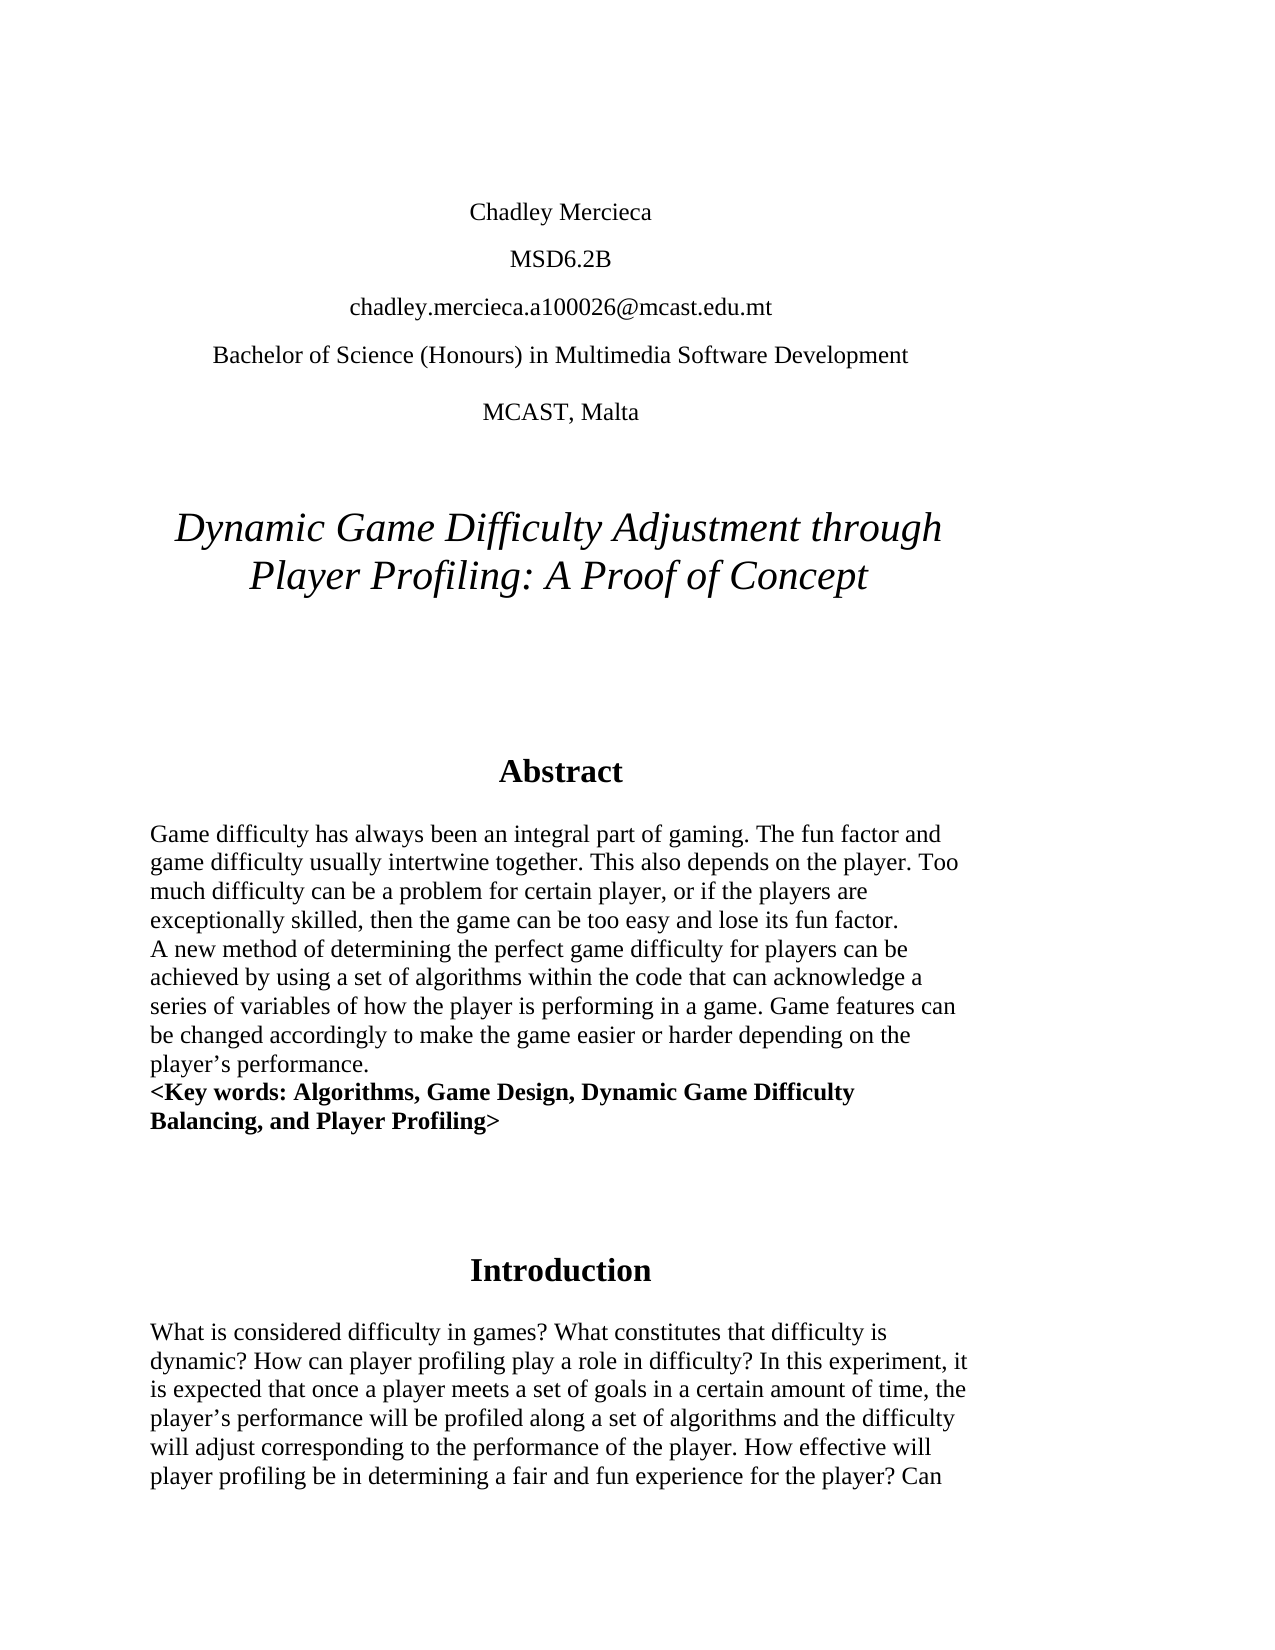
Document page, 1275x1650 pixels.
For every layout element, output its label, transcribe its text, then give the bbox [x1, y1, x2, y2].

table_header Chadley Mercieca MSD6.2B chadley.mercieca.a100026@mcast.edu.mt Bachelor of Science (Honours) in Multimedia Software Development MCAST, Malta Dynamic Game Difficulty Adjustment through Player Profiling: A Proof of Concept [139, 197, 982, 752]
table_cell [139, 752, 982, 1489]
